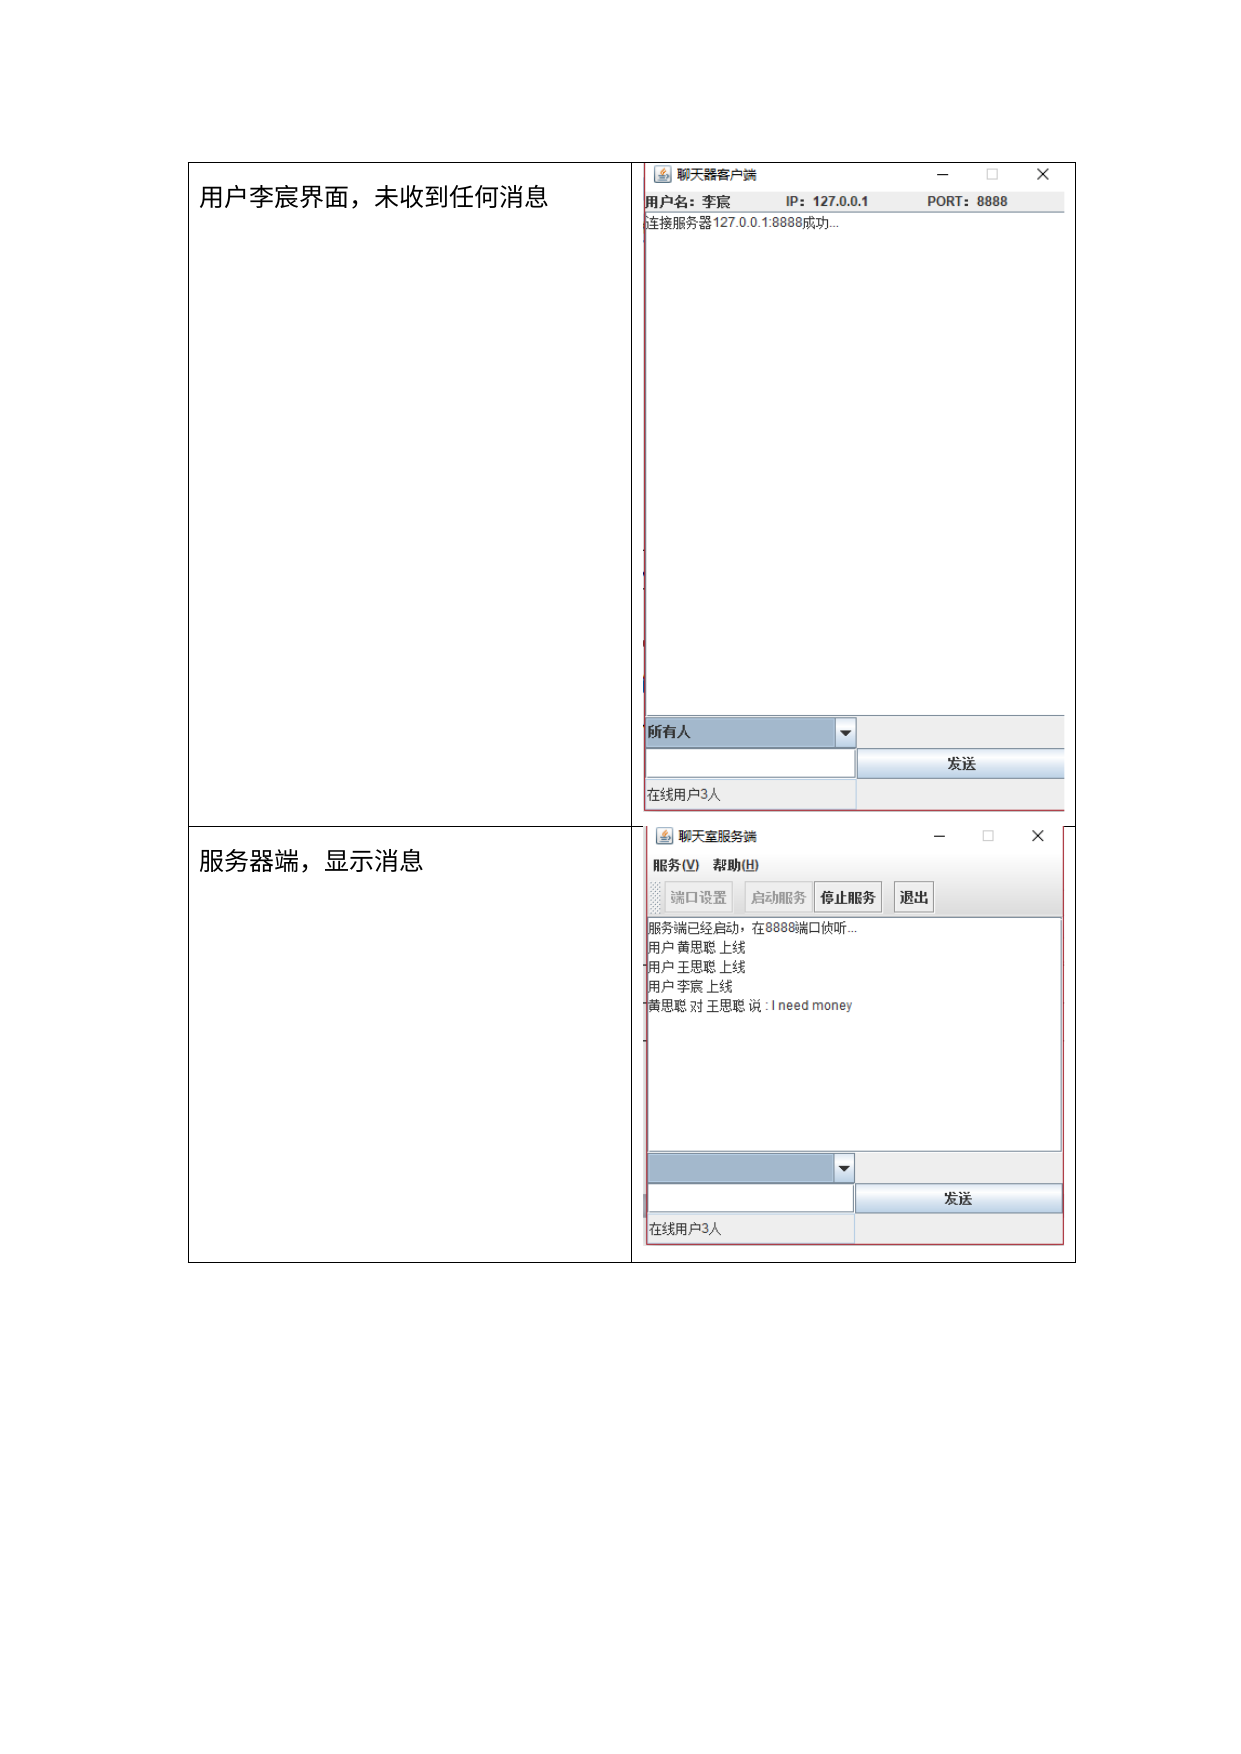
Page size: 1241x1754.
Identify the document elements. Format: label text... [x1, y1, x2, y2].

table_cell [632, 163, 1075, 826]
table_cell [632, 827, 1075, 1262]
table_cell 用户李宸界面，未收到任何消息 [189, 163, 631, 826]
picture [643, 163, 1065, 812]
picture [643, 826, 1065, 1246]
table_cell 服务器端，显示消息 [189, 827, 631, 1262]
